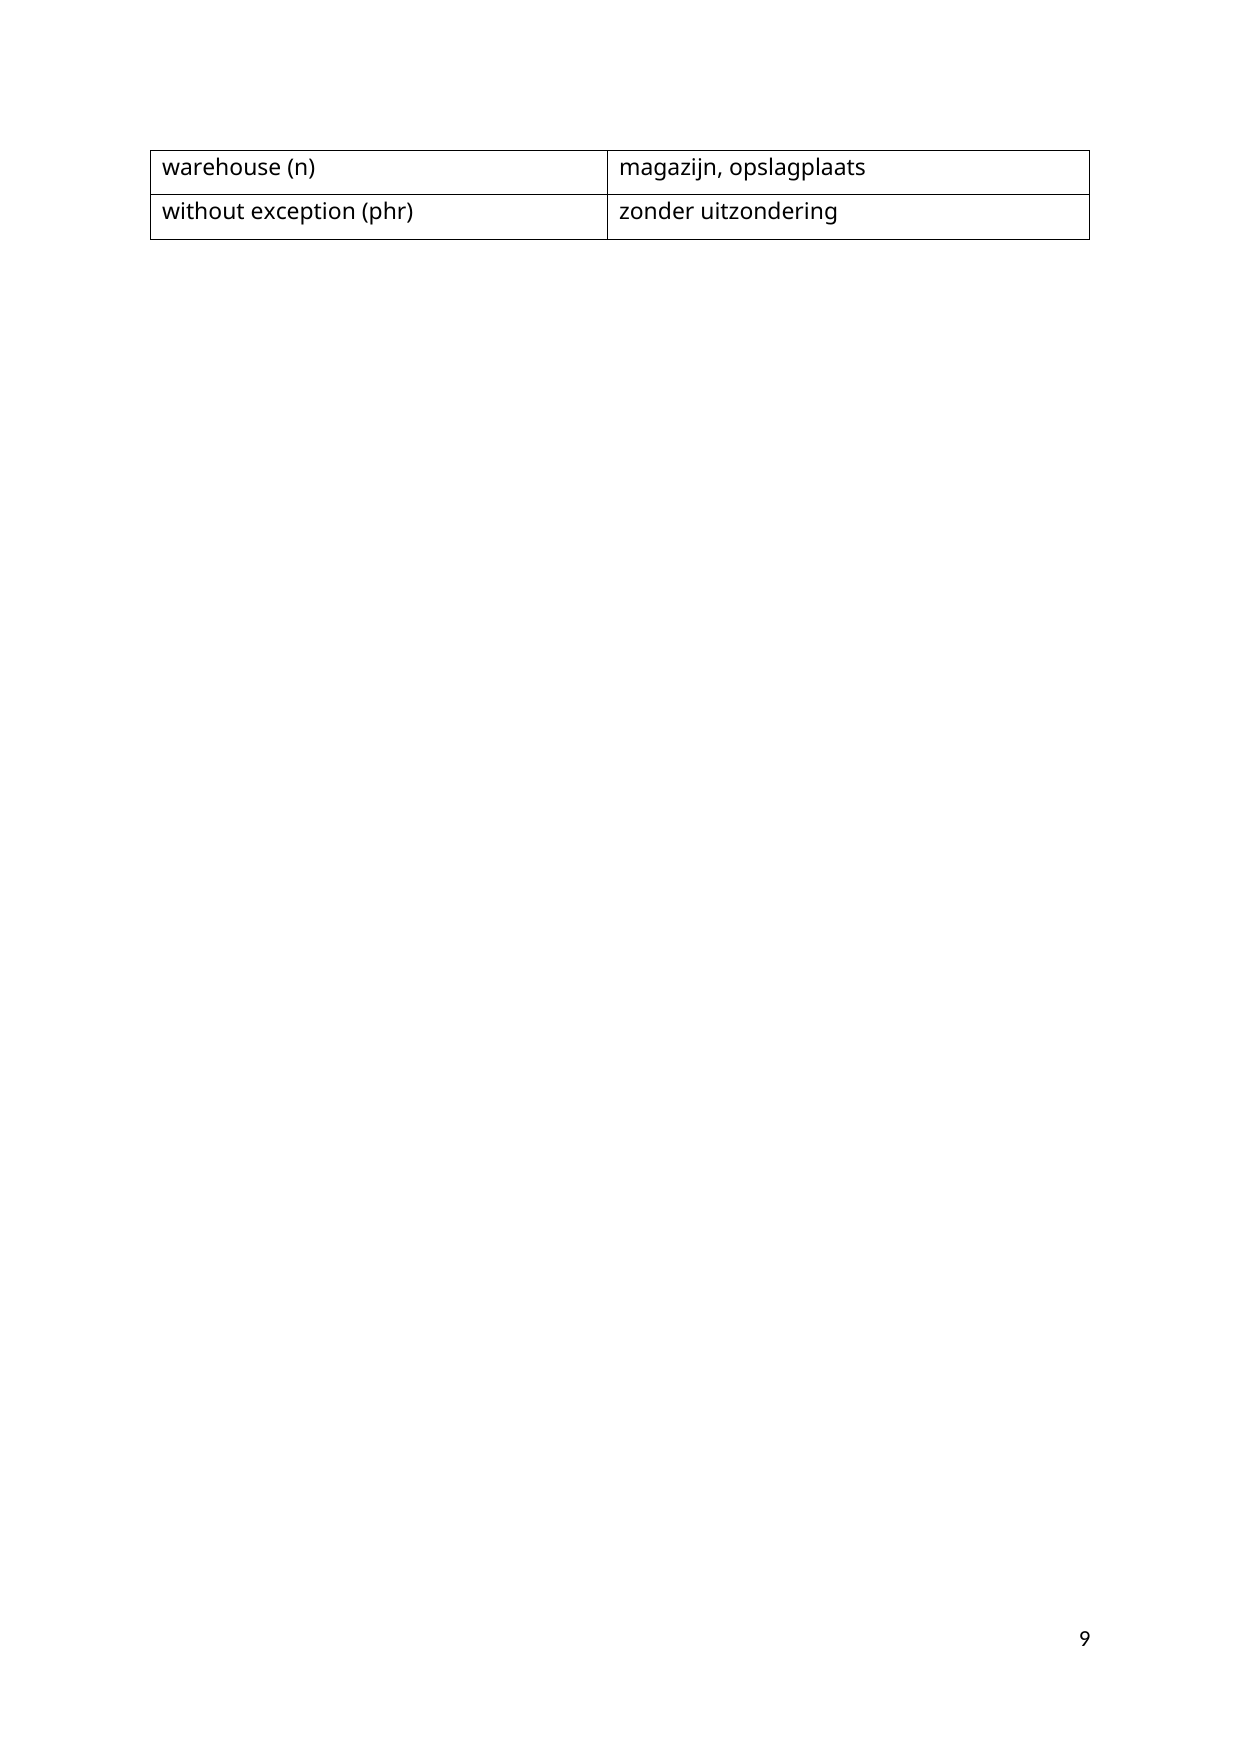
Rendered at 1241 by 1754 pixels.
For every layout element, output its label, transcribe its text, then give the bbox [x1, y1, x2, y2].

table_cell zonder uitzondering [608, 195, 1089, 238]
table_cell without exception (phr) [151, 195, 607, 238]
table_cell warehouse (n) [151, 151, 607, 194]
table_cell magazijn, opslagplaats [608, 151, 1089, 194]
